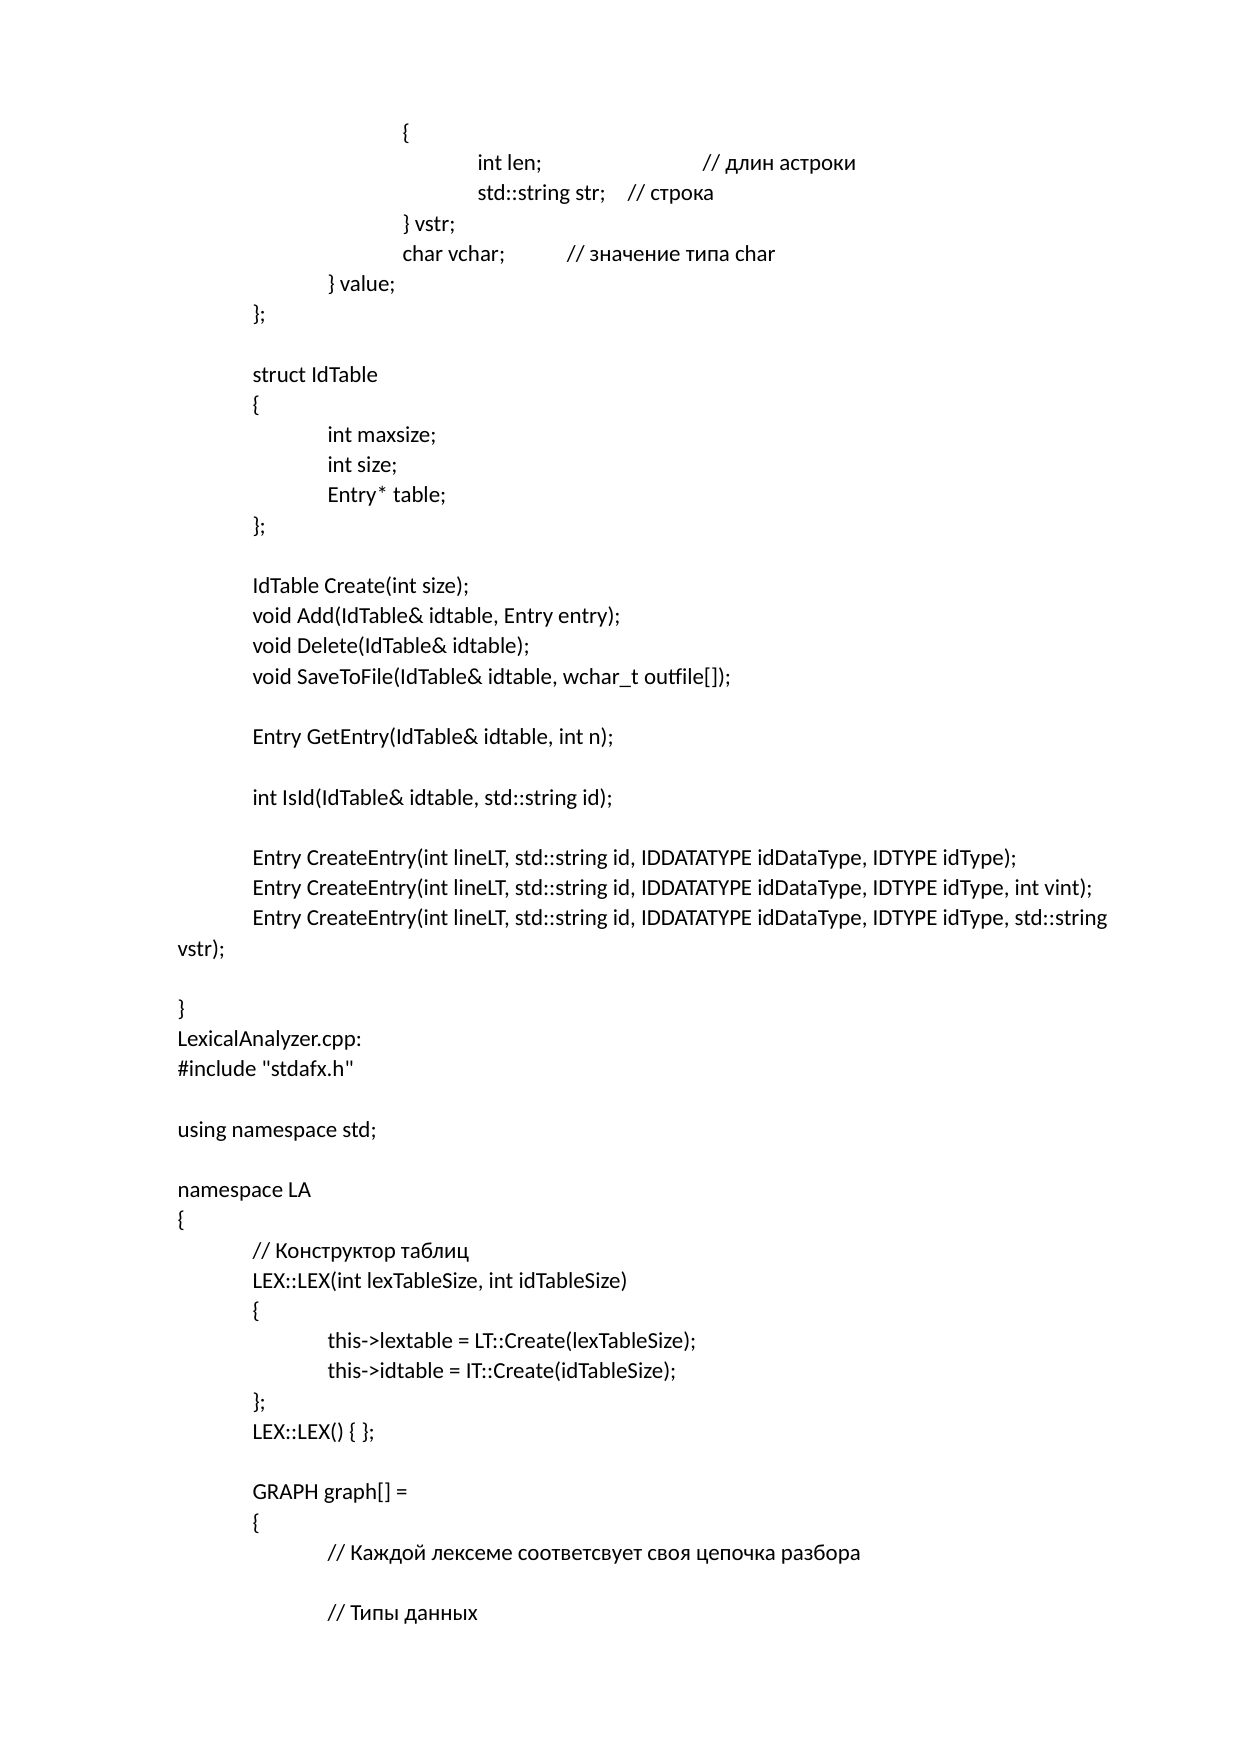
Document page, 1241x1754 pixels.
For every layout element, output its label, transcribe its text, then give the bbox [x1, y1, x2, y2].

text int IsId(IdTable& idtable, std::string id); [177, 783, 1152, 811]
text Entry* table; [177, 481, 1152, 509]
text int size; [177, 450, 1152, 478]
text }; [177, 511, 1152, 539]
text char vchar; // значение типа char [177, 239, 1152, 267]
text }; [177, 1387, 1152, 1415]
text std::string str; // строка [177, 178, 1152, 207]
text // Конструктор таблиц [177, 1236, 1152, 1264]
text { [177, 1508, 1152, 1536]
text int len; // длин астроки [177, 148, 1152, 176]
text { [177, 1206, 1152, 1234]
text GRAPH graph[] = [177, 1477, 1152, 1506]
text }; [177, 299, 1152, 327]
text using namespace std; [177, 1115, 1152, 1143]
text LEX::LEX() { }; [177, 1417, 1152, 1445]
text IdTable Create(int size); [177, 571, 1152, 599]
text struct IdTable [177, 360, 1152, 388]
text Entry CreateEntry(int lineLT, std::string id, IDDATATYPE idDataType, IDTYPE idType); [177, 843, 1152, 871]
text LexicalAnalyzer.cpp: [177, 1024, 1152, 1052]
text } value; [177, 269, 1152, 297]
text { [177, 118, 1152, 146]
text Entry CreateEntry(int lineLT, std::string id, IDDATATYPE idDataType, IDTYPE idType, int vint); [177, 873, 1152, 901]
text void Add(IdTable& idtable, Entry entry); [177, 601, 1152, 629]
text int maxsize; [177, 420, 1152, 448]
text this->lextable = LT::Create(lexTableSize); [177, 1326, 1152, 1354]
text Entry GetEntry(IdTable& idtable, int n); [177, 722, 1152, 750]
text void Delete(IdTable& idtable); [177, 632, 1152, 660]
text Entry CreateEntry(int lineLT, std::string id, IDDATATYPE idDataType, IDTYPE idType, std::string vstr); [177, 903, 1152, 962]
text { [177, 390, 1152, 418]
text // Каждой лексеме соответсвует своя цепочка разбора [177, 1538, 1152, 1566]
text void SaveToFile(IdTable& idtable, wchar_t outfile[]); [177, 662, 1152, 690]
text // Типы данных [177, 1598, 1152, 1626]
text LEX::LEX(int lexTableSize, int idTableSize) [177, 1266, 1152, 1294]
text } [177, 994, 1152, 1022]
text } vstr; [177, 209, 1152, 237]
text #include "stdafx.h" [177, 1054, 1152, 1083]
text namespace LA [177, 1175, 1152, 1203]
text this->idtable = IT::Create(idTableSize); [177, 1357, 1152, 1385]
text { [177, 1296, 1152, 1324]
